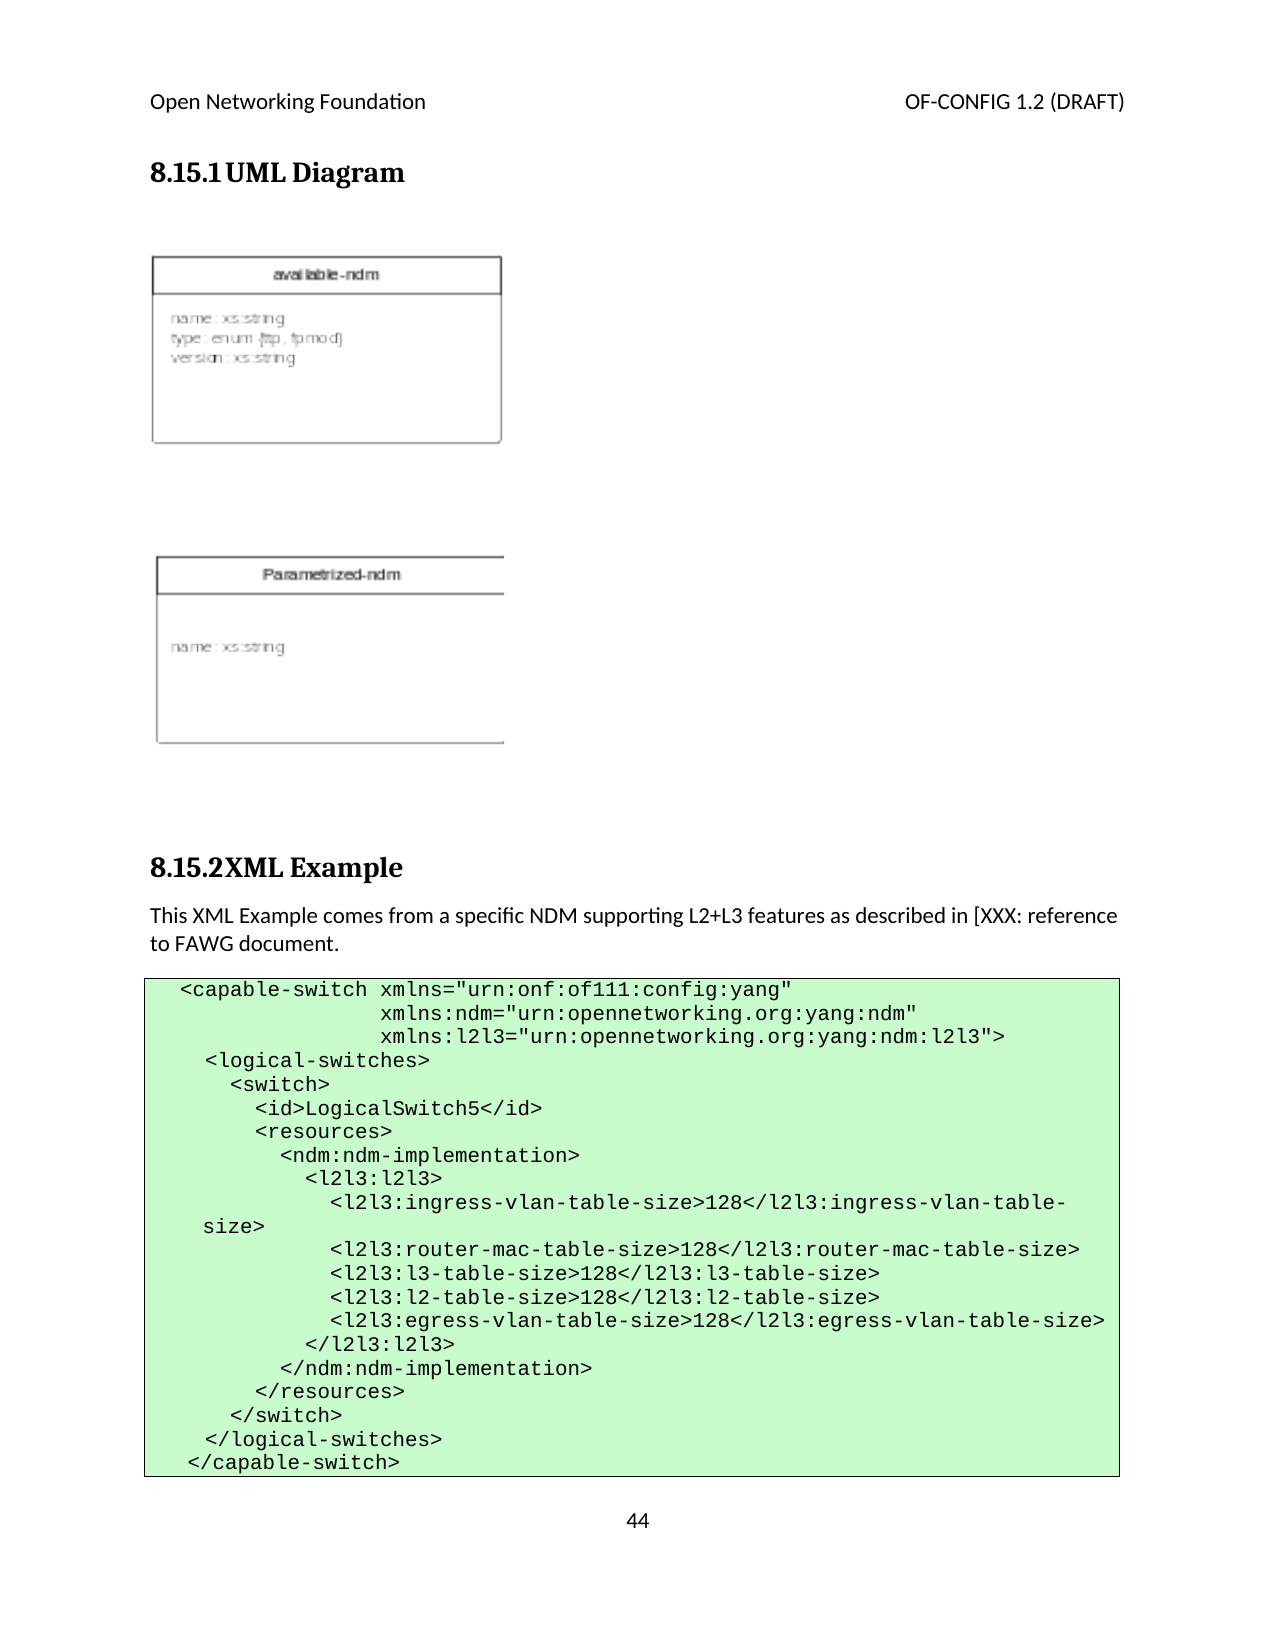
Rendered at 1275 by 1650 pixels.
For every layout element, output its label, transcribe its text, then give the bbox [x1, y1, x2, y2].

text This XML Example comes from a specific NDM supporting L2+L3 features as described in [XXX: reference to FAWG document. [150, 901, 1125, 957]
subtitle XML Example [150, 851, 1125, 884]
subtitle UML Diagram [150, 156, 1125, 189]
table_header <capable-switch xmlns="urn:onf:of111:config:yang" xmlns:ndm="urn:opennetworking.org:yang:ndm" xmlns:l2l3="urn:opennetworking.org:yang:ndm:l2l3"> <logical-switches> <switch> <id>LogicalSwitch5</id> <resources> <ndm:ndm-implementation> <l2l3:l2l3> <l2l3:ingress-vlan-table-size>128</l2l3:ingress-vlan-table-size> <l2l3:router-mac-table-size>128</l2l3:router-mac-table-size> <l2l3:l3-table-size>128</l2l3:l3-table-size> <l2l3:l2-table-size>128</l2l3:l2-table-size> <l2l3:egress-vlan-table-size>128</l2l3:egress-vlan-table-size> </l2l3:l2l3> </ndm:ndm-implementation> </resources> </switch> </logical-switches> </capable-switch> [145, 979, 1119, 1476]
